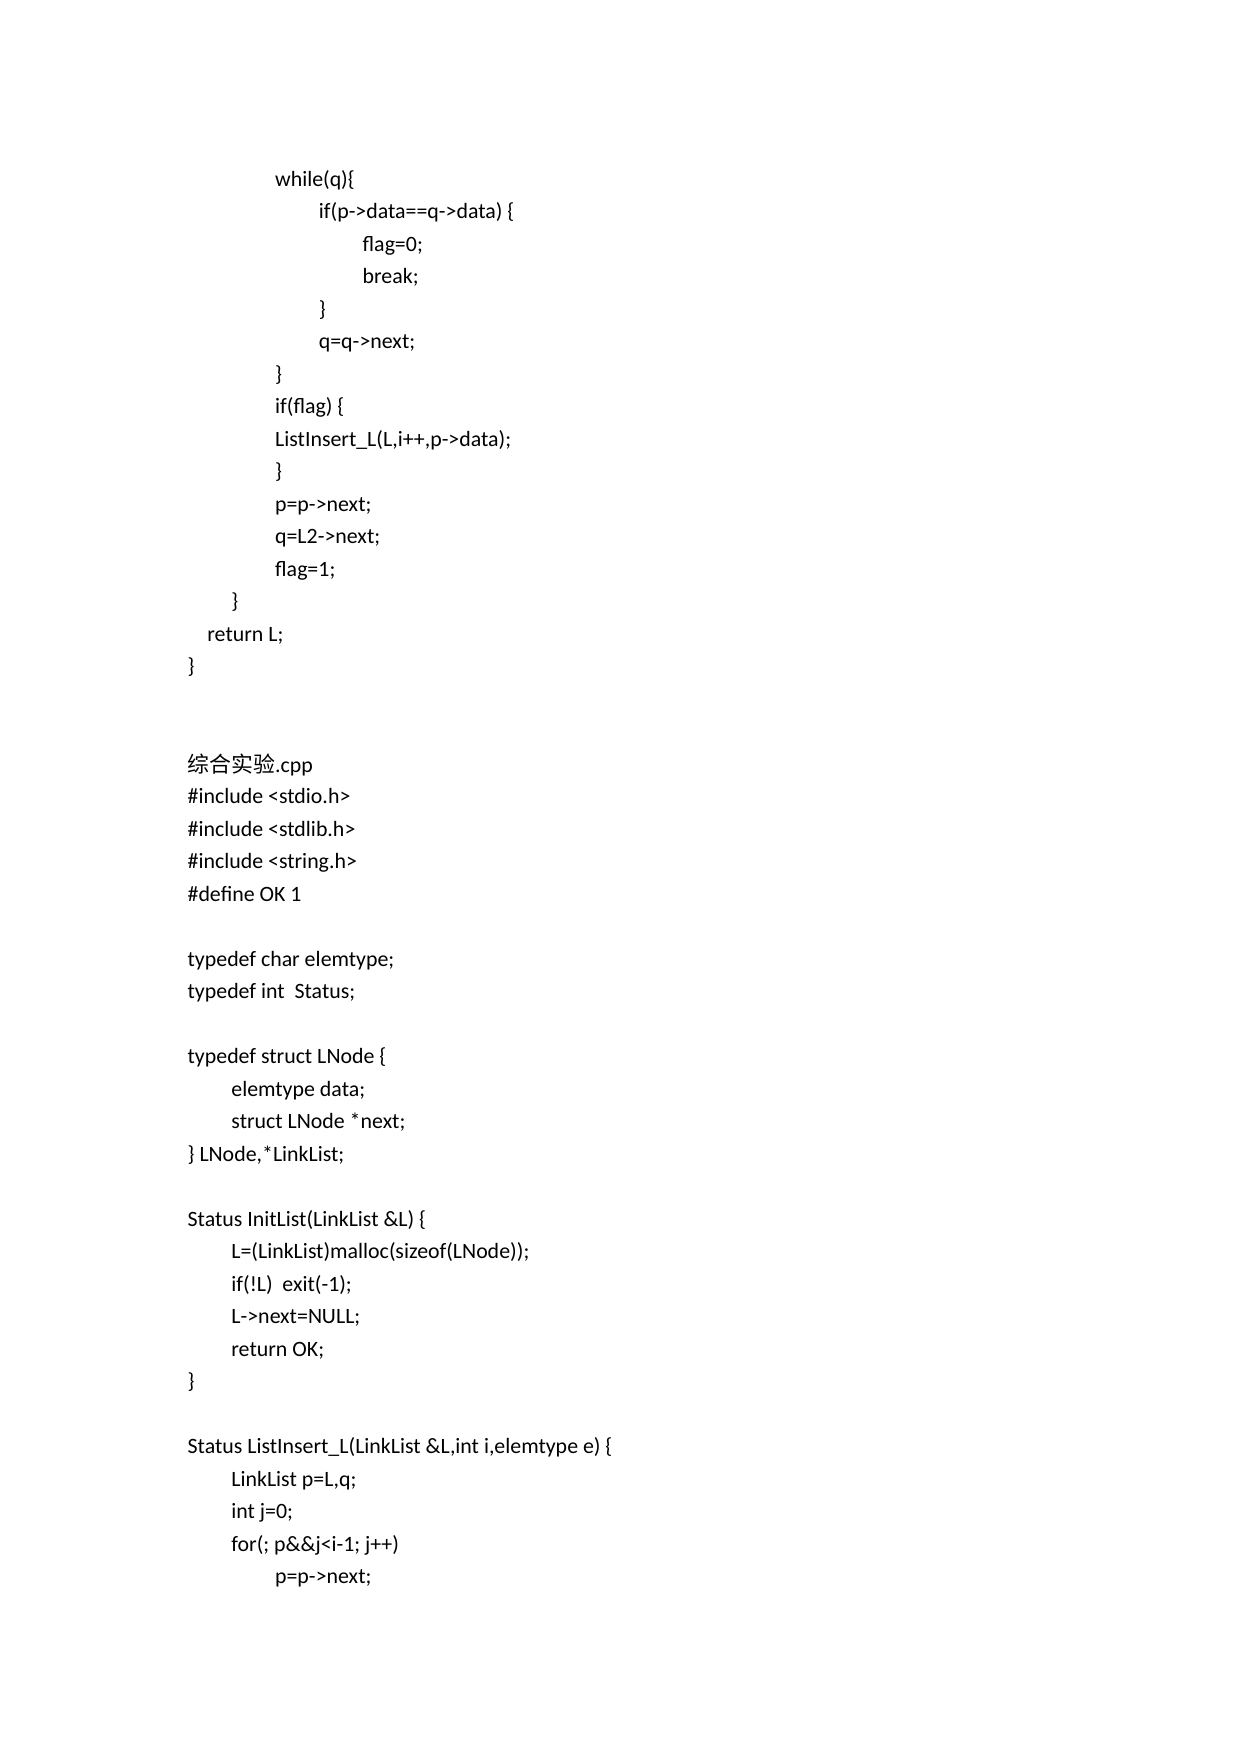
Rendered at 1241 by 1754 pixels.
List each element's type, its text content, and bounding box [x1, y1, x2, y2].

text if(!L) exit(-1); [187, 1267, 1053, 1299]
text #include <string.h> [187, 844, 1053, 877]
text ListInsert_L(L,i++,p->data); [187, 422, 1053, 454]
text struct LNode *next; [187, 1104, 1053, 1137]
text q=q->next; [187, 324, 1053, 357]
text flag=1; [187, 552, 1053, 584]
text elemtype data; [187, 1072, 1053, 1104]
text typedef char elemtype; [187, 942, 1053, 974]
text for(; p&&j<i-1; j++) [187, 1527, 1053, 1559]
text flag=0; [187, 227, 1053, 259]
text return L; [187, 617, 1053, 649]
text LinkList p=L,q; [187, 1462, 1053, 1494]
text #include <stdlib.h> [187, 812, 1053, 844]
text break; [187, 259, 1053, 292]
text L->next=NULL; [187, 1299, 1053, 1332]
text typedef struct LNode { [187, 1039, 1053, 1072]
text } [187, 649, 1053, 682]
text #include <stdio.h> [187, 779, 1053, 812]
text L=(LinkList)malloc(sizeof(LNode)); [187, 1234, 1053, 1267]
text p=p->next; [187, 1559, 1053, 1592]
text } [187, 357, 1053, 389]
text if(flag) { [187, 389, 1053, 422]
text Status ListInsert_L(LinkList &L,int i,elemtype e) { [187, 1429, 1053, 1462]
text int j=0; [187, 1494, 1053, 1527]
text Status InitList(LinkList &L) { [187, 1202, 1053, 1234]
text return OK; [187, 1332, 1053, 1364]
text 综合实验.cpp [187, 747, 1053, 779]
text } [187, 292, 1053, 324]
text } [187, 454, 1053, 487]
text if(p->data==q->data) { [187, 194, 1053, 227]
text while(q){ [187, 162, 1053, 194]
text p=p->next; [187, 487, 1053, 519]
text } [187, 584, 1053, 617]
text #define OK 1 [187, 877, 1053, 909]
text } LNode,*LinkList; [187, 1137, 1053, 1169]
text typedef int Status; [187, 974, 1053, 1007]
text q=L2->next; [187, 519, 1053, 552]
text } [187, 1364, 1053, 1397]
